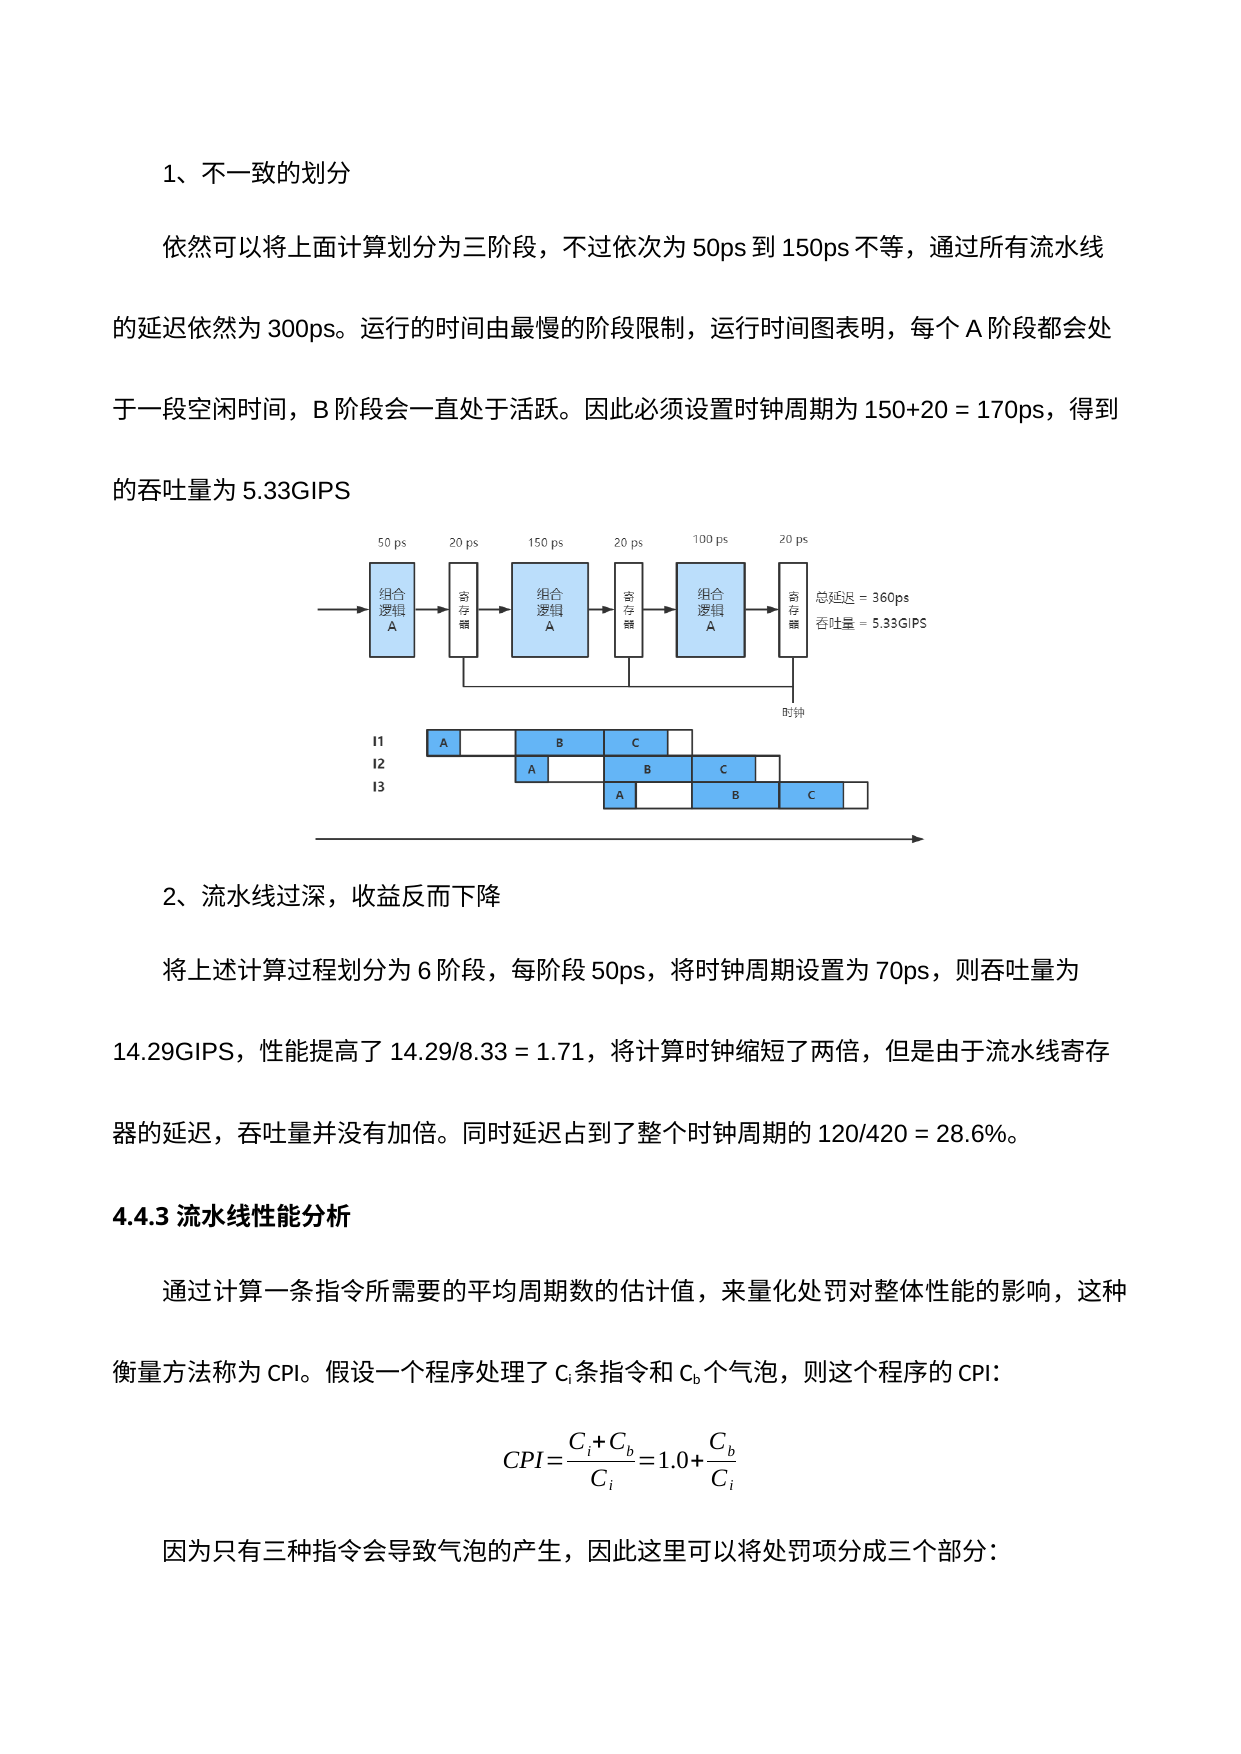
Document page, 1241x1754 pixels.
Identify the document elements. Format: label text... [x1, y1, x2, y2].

picture [292, 530, 948, 853]
subtitle 4.4.3 流水线性能分析 [112, 1182, 1128, 1247]
text 1、不一致的划分 [112, 139, 1128, 204]
text 2、流水线过深，收益反而下降 [112, 862, 1128, 927]
text 依然可以将上面计算划分为三阶段，不过依次为50ps到150ps不等，通过所有流水线的延迟依然为300ps。运行的时间由最慢的阶段限制，运行时间图表明，每个A阶段都会处于一段空闲时间，B阶段会一直处于活跃。因此必须设置时钟周期为150+20 = 170ps，得到的吞吐量为5.33GIPS [112, 213, 1128, 521]
text 因为只有三种指令会导致气泡的产生，因此这里可以将处罚项分成三个部分： [112, 1517, 1128, 1582]
text 通过计算一条指令所需要的平均周期数的估计值，来量化处罚对整体性能的影响，这种衡量方法称为CPI。假设一个程序处理了Ci条指令和Cb个气泡，则这个程序的CPI： [112, 1257, 1128, 1403]
text 将上述计算过程划分为6阶段，每阶段50ps，将时钟周期设置为70ps，则吞吐量为14.29GIPS，性能提高了14.29/8.33 = 1.71，将计算时钟缩短了两倍，但是由于流水线寄存器的延迟，吞吐量并没有加倍。同时延迟占到了整个时钟周期的120/420 = 28.6%。 [112, 936, 1128, 1164]
